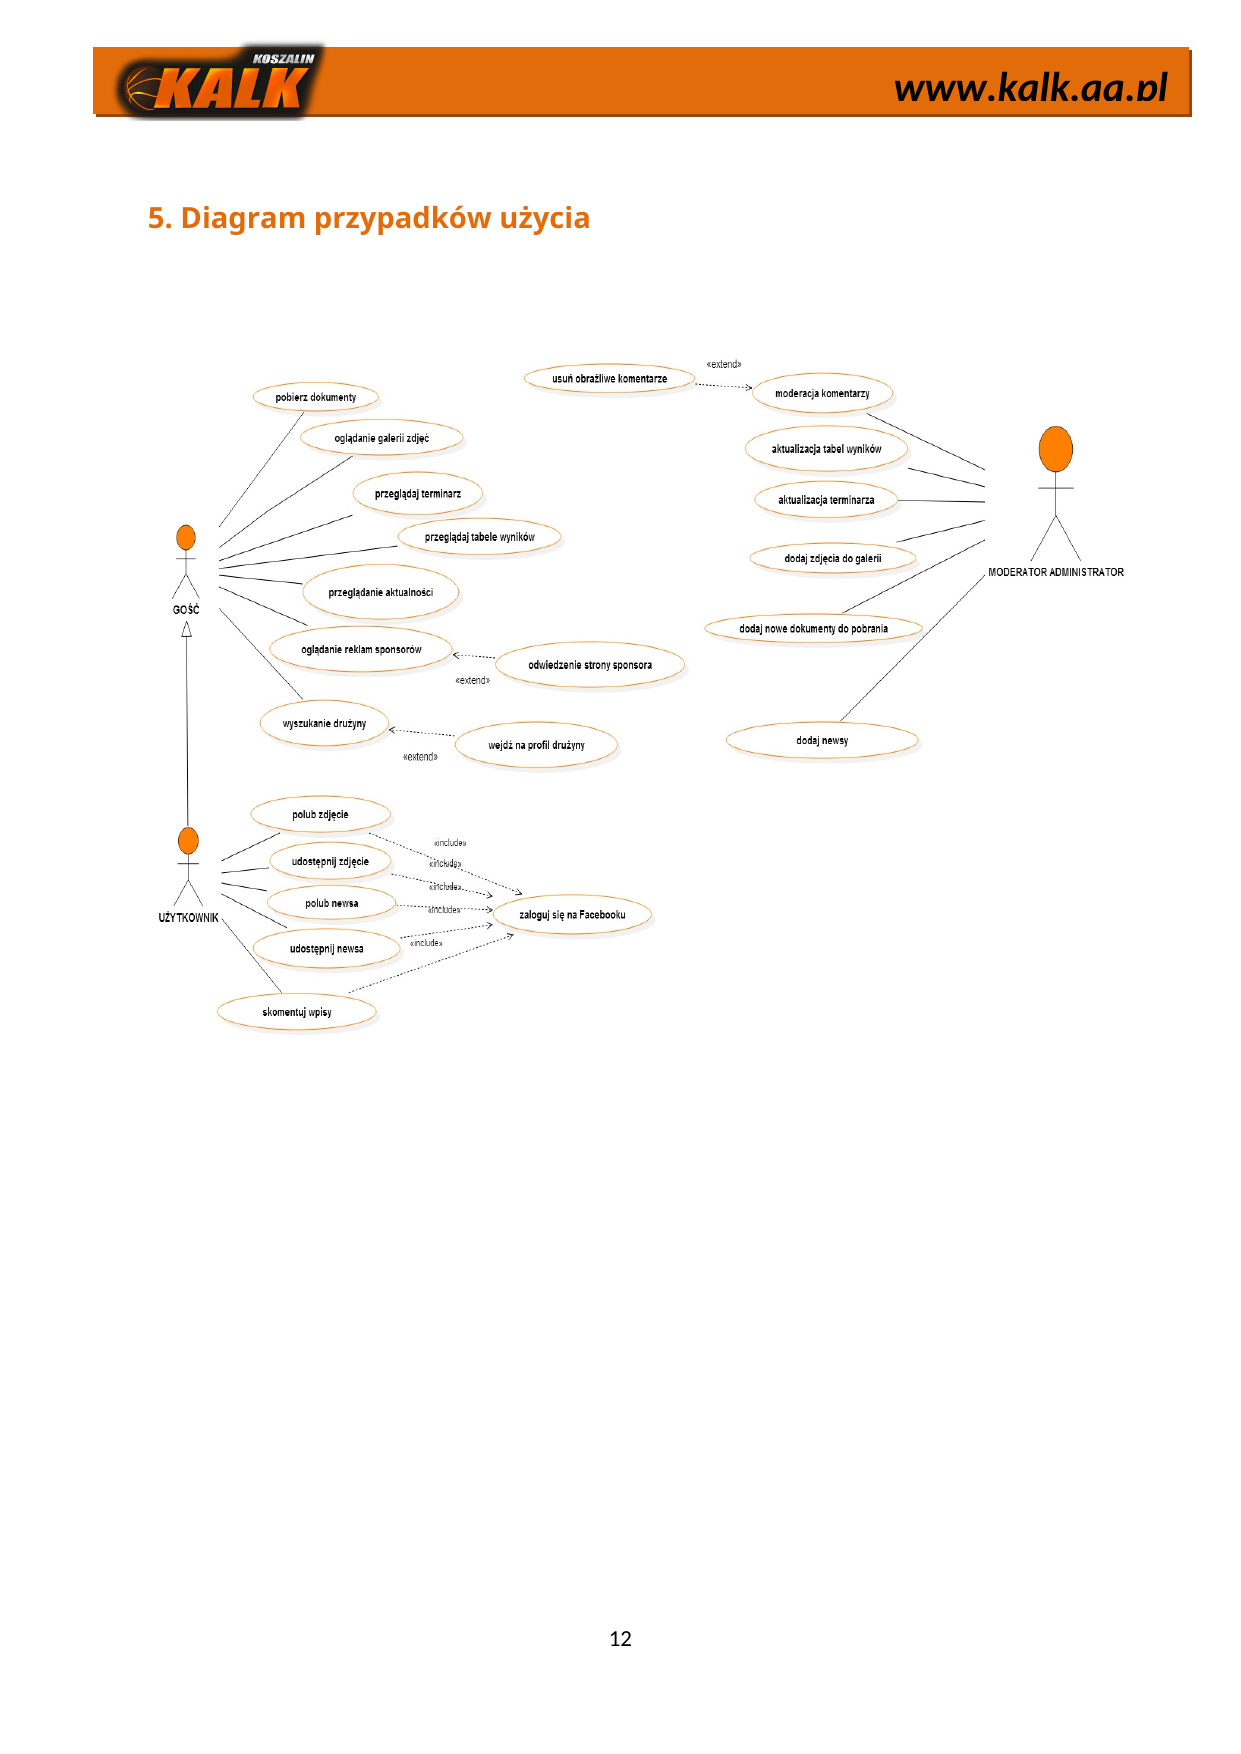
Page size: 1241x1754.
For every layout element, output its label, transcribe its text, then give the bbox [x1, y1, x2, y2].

picture [147, 349, 1132, 1037]
picture [107, 39, 332, 121]
subtitle 5. Diagram przypadków użycia [148, 198, 1093, 237]
